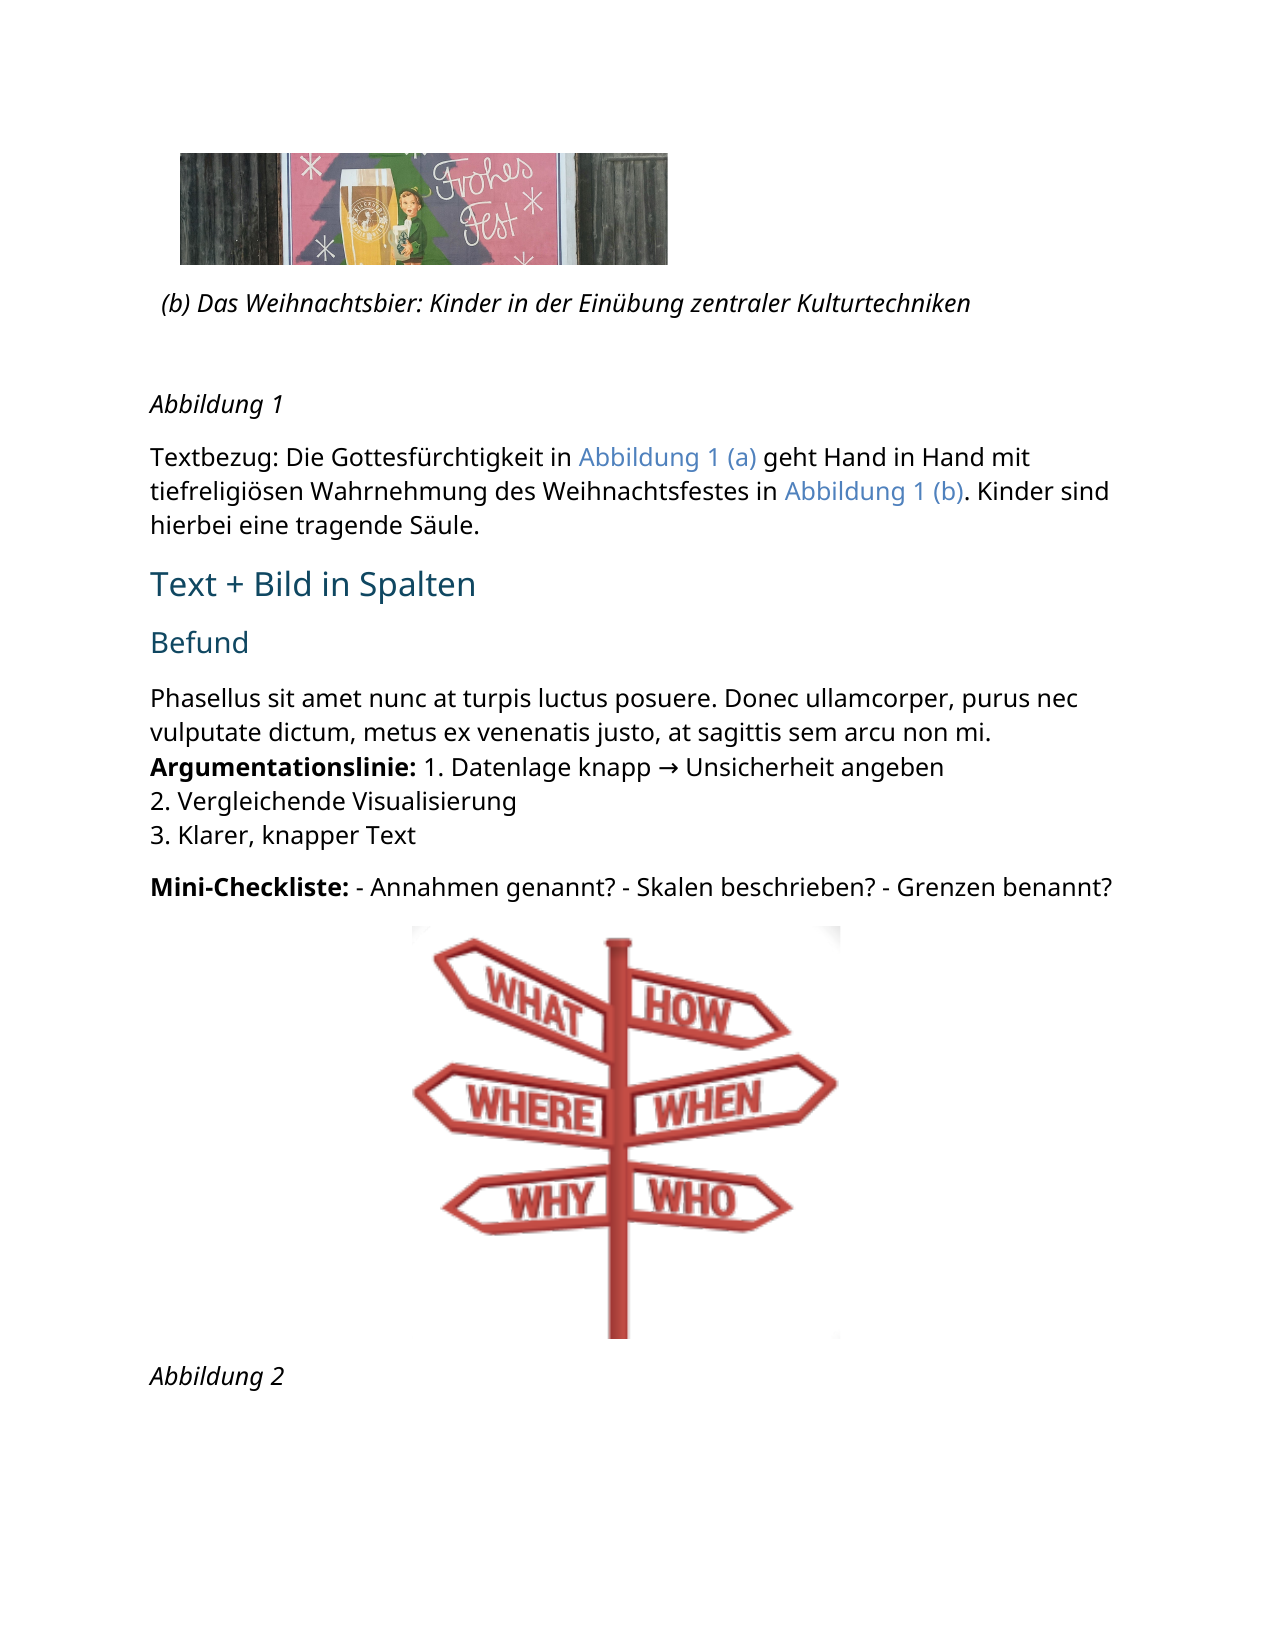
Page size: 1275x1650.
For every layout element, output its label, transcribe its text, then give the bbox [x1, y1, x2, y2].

subtitle Befund [150, 623, 1125, 662]
picture [412, 926, 841, 1339]
text Abbildung 1 [150, 387, 1125, 421]
text Textbezug: Die Gottesfürchtigkeit in Abbildung 1 (a) geht Hand in Hand mit tiefreligiösen Wahrnehmung des Weihnachtsfestes in Abbildung 1 (b). Kinder sind hierbei eine tragende Säule. [150, 439, 1125, 542]
table_header [139, 150, 1094, 366]
text Mini-Checkliste: - Annahmen genannt? - Skalen beschrieben? - Grenzen benannt? [150, 870, 1125, 904]
text Phasellus sit amet nunc at turpis luctus posuere. Donec ullamcorper, purus nec vulputate dictum, metus ex venenatis justo, at sagittis sem arcu non mi. Argumentationslinie: 1. Datenlage knapp → Unsicherheit angeben 2. Vergleichende Visualisierung 3. Klarer, knapper Text [150, 681, 1125, 851]
table_header Abbildung 2 [139, 923, 1114, 1406]
subtitle Text + Bild in Spalten [150, 561, 1125, 606]
picture [180, 153, 668, 265]
